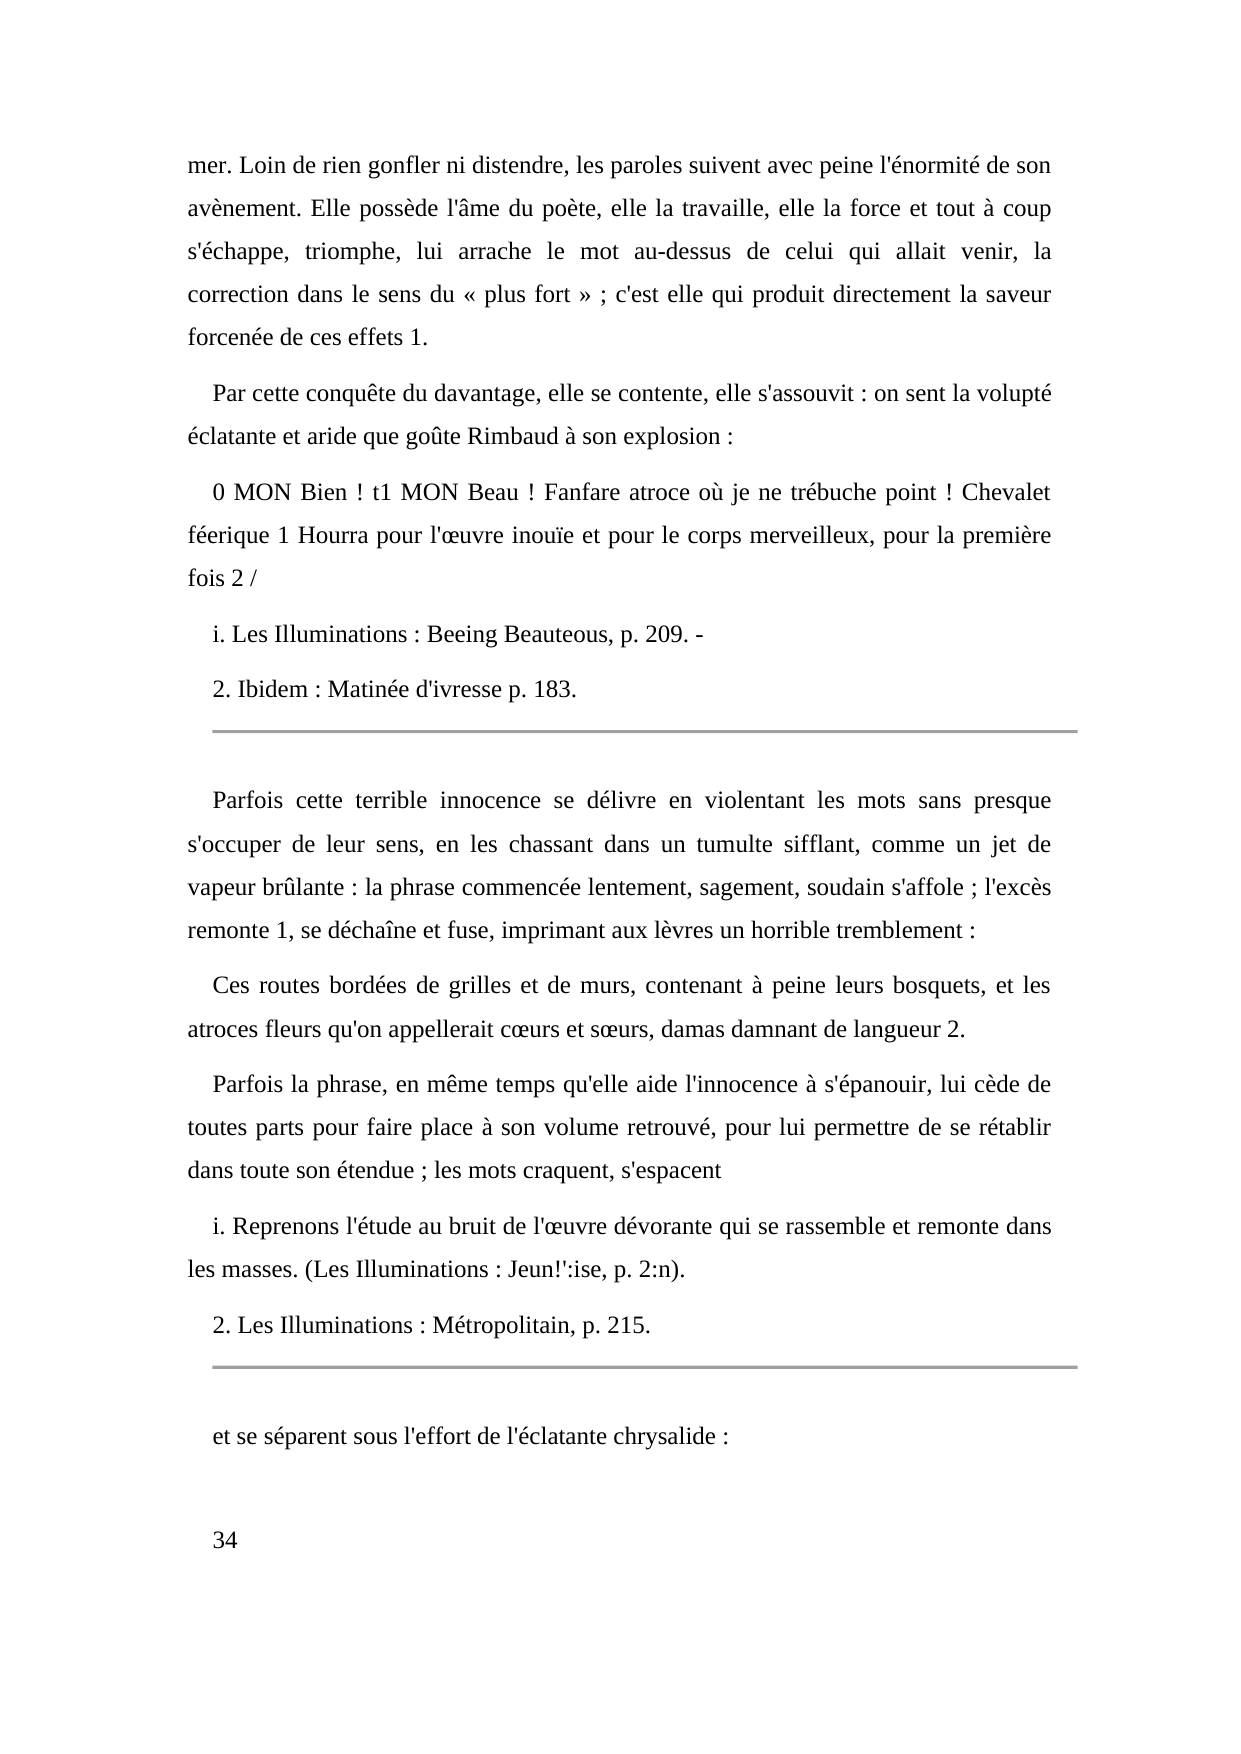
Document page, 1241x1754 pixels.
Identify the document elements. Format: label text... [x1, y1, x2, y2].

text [187, 150, 1053, 351]
text i. Les Illuminations : Beeing Beauteous, p. 209. - [187, 619, 1053, 647]
text Par cette conquête du davantage, elle se contente, elle s'assouvit : on sent la volupté éclatante et aride que goûte Rimbaud à son explosion : [187, 378, 1053, 450]
text Ces routes bordées de grilles et de murs, contenant à peine leurs bosquets, et les atroces fleurs qu'on appellerait cœurs et sœurs, damas damnant de langueur 2. [187, 971, 1053, 1042]
text Parfois la phrase, en même temps qu'elle aide l'innocence à s'épanouir, lui cède de toutes parts pour faire place à son volume retrouvé, pour lui permettre de se rétablir dans toute son étendue ; les mots craquent, s'espacent [187, 1069, 1053, 1184]
text 2. Les Illuminations : Métropolitain, p. 215. [187, 1310, 1053, 1339]
text et se séparent sous l'effort de l'éclatante chrysalide : [187, 1421, 1053, 1450]
text i. Reprenons l'étude au bruit de l'œuvre dévorante qui se rassemble et remonte dans les masses. (Les Illuminations : Jeun!':ise, p. 2:n). [187, 1211, 1053, 1283]
text 0 MON Bien ! t1 MON Beau ! Fanfare atroce où je ne trébuche point ! Chevalet féerique 1 Hourra pour l'œuvre inouïe et pour le corps merveilleux, pour la première fois 2 / [187, 477, 1053, 592]
text 2. Ibidem : Matinée d'ivresse p. 183. [187, 674, 1053, 703]
text Parfois cette terrible innocence se délivre en violentant les mots sans presque s'occuper de leur sens, en les chassant dans un tumulte sifflant, comme un jet de vapeur brûlante : la phrase commencée lentement, sagement, soudain s'affole ; l'excès remonte 1, se déchaîne et fuse, imprimant aux lèvres un horrible tremblement : [187, 786, 1053, 944]
